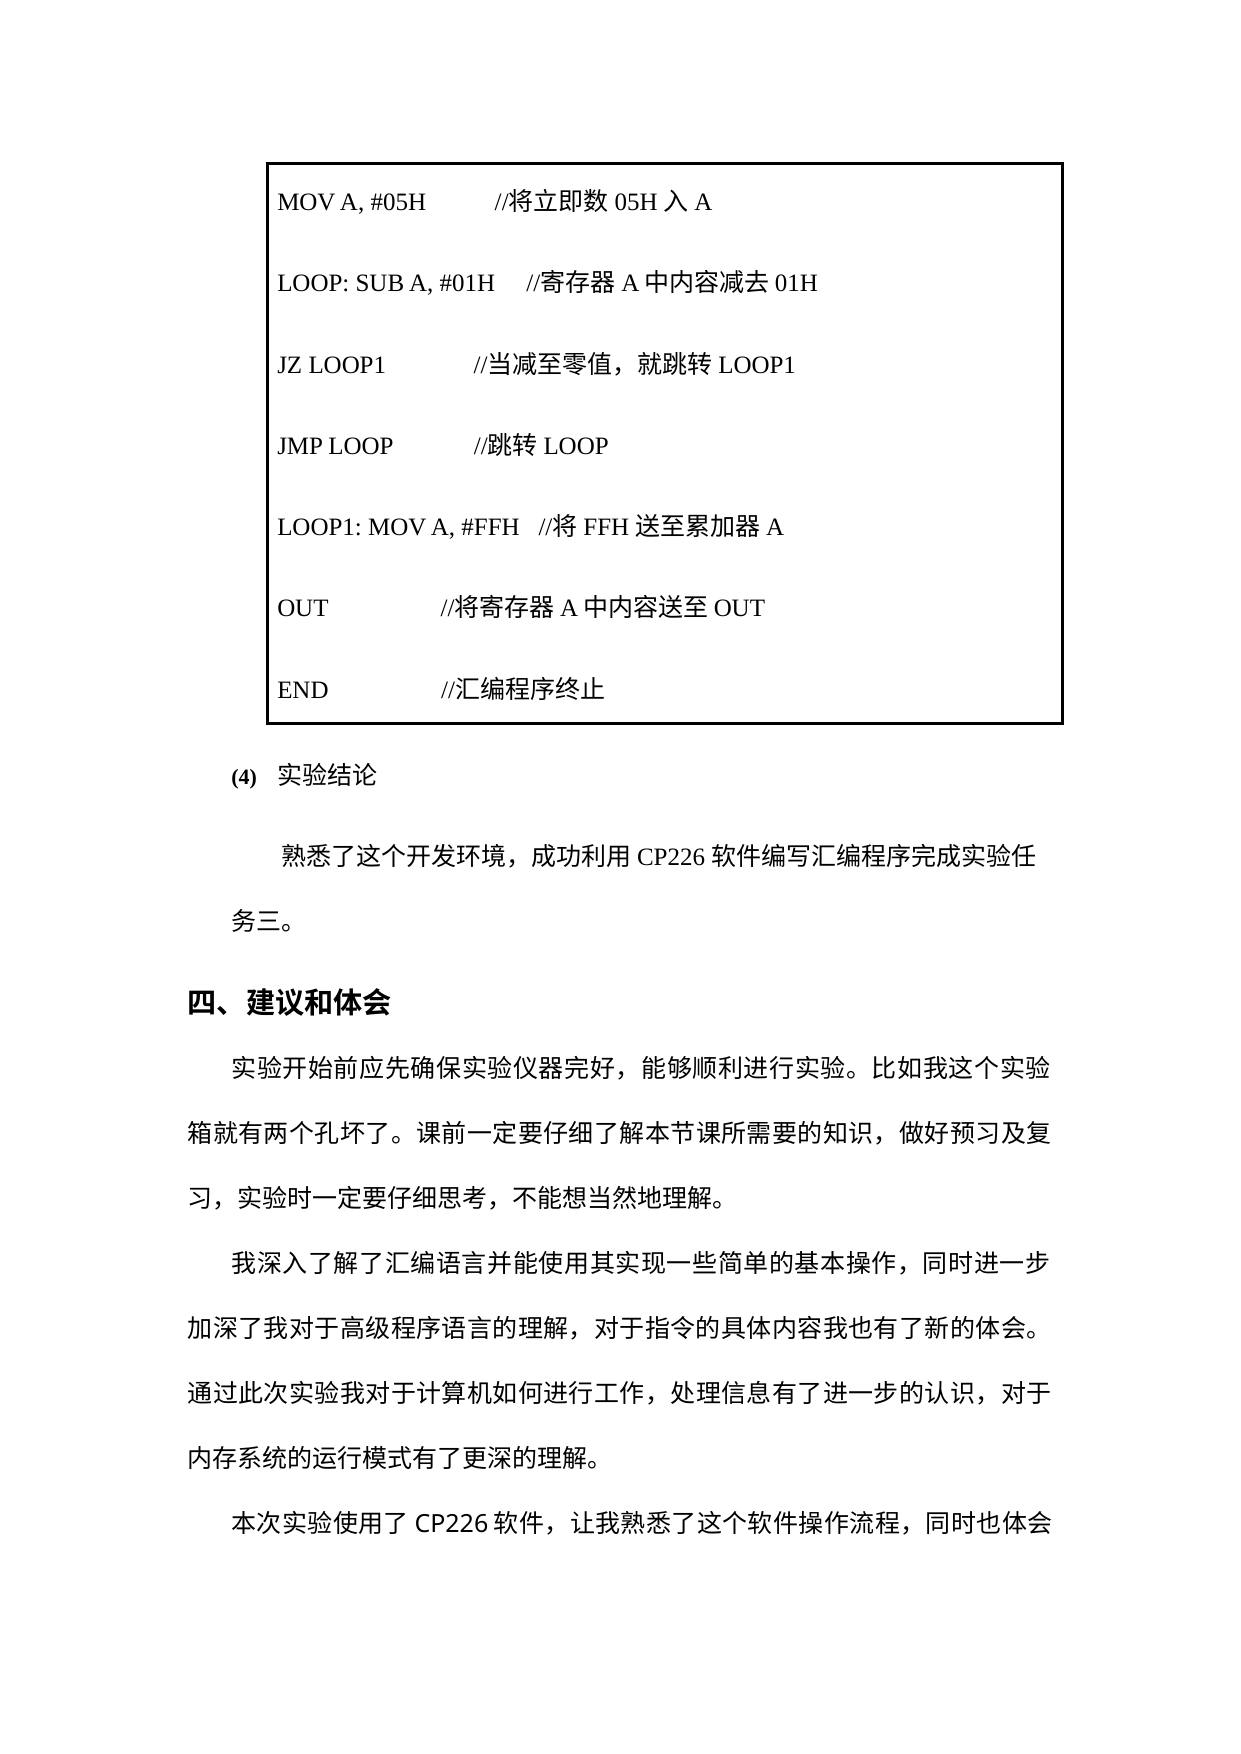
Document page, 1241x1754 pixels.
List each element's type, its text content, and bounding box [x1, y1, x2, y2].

text MOV A, #05H //将立即数 05H 入 A [269, 165, 1061, 232]
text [187, 1489, 1053, 1554]
text JMP LOOP //跳转 LOOP [269, 406, 1061, 476]
text LOOP1: MOV A, #FFH //将 FFH 送至累加器 A [269, 487, 1061, 557]
text 四、建议和体会 [187, 969, 1053, 1034]
text LOOP: SUB A, #01H //寄存器 A 中内容减去 01H [269, 243, 1061, 313]
text 实验开始前应先确保实验仪器完好，能够顺利进行实验。比如我这个实验箱就有两个孔坏了。课前一定要仔细了解本节课所需要的知识，做好预习及复习，实验时一定要仔细思考，不能想当然地理解。 [187, 1034, 1053, 1229]
text 熟悉了这个开发环境，成功利用 CP226 软件编写汇编程序完成实验任务三。 [231, 822, 1053, 952]
text 我深入了解了汇编语言并能使用其实现一些简单的基本操作，同时进一步加深了我对于高级程序语言的理解，对于指令的具体内容我也有了新的体会。通过此次实验我对于计算机如何进行工作，处理信息有了进一步的认识，对于内存系统的运行模式有了更深的理解。 [187, 1229, 1053, 1489]
list 实验结论 [231, 741, 1053, 806]
text JZ LOOP1 //当减至零值，就跳转 LOOP1 [269, 324, 1061, 395]
text OUT //将寄存器 A 中内容送至 OUT [269, 568, 1061, 638]
text END //汇编程序终止 [269, 649, 1061, 722]
